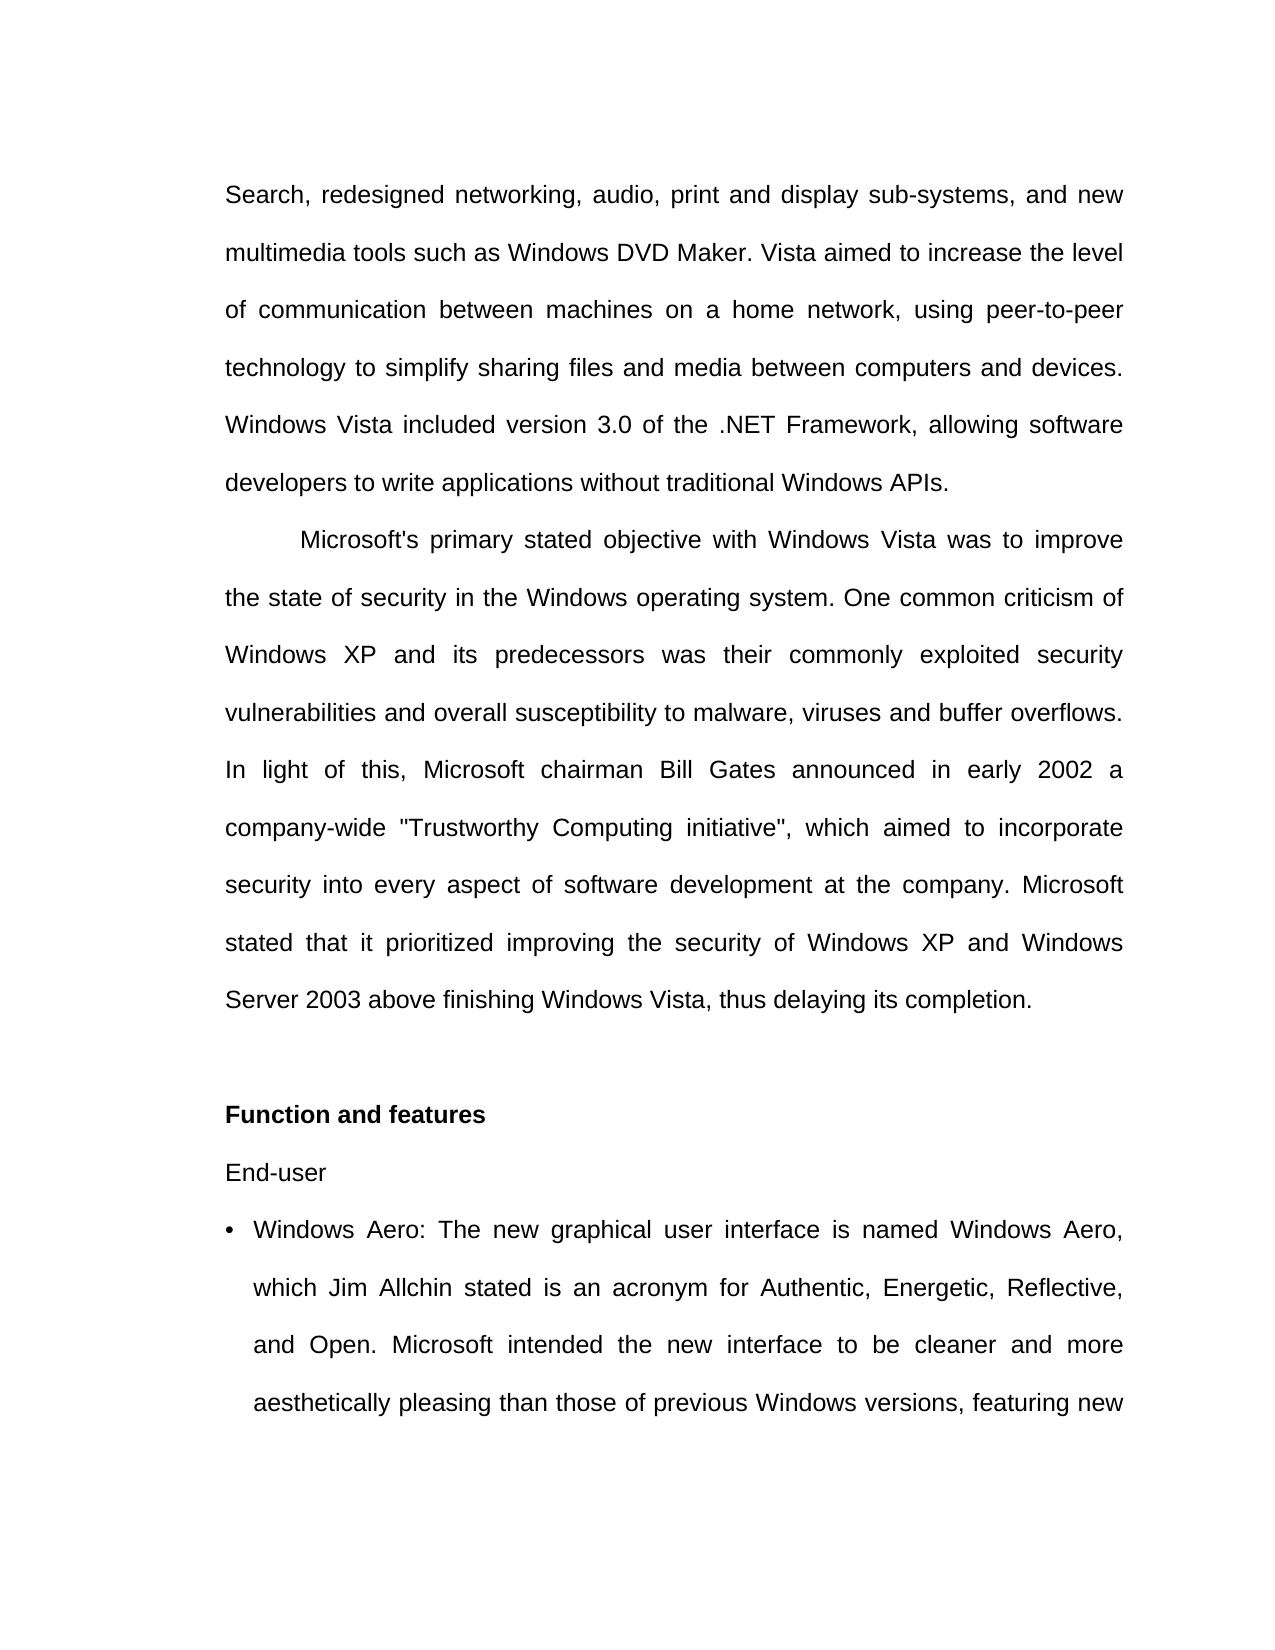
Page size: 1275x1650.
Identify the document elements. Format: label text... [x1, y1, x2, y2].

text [225, 180, 1125, 496]
text Function and features [225, 1100, 1125, 1129]
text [225, 1215, 1125, 1416]
text Microsoft's primary stated objective with Windows Vista was to improve the state of security in the Windows operating system. One common criticism of Windows XP and its predecessors was their commonly exploited security vulnerabilities and overall susceptibility to malware, viruses and buffer overflows. In light of this, Microsoft chairman Bill Gates announced in early 2002 a company-wide "Trustworthy Computing initiative", which aimed to incorporate security into every aspect of software development at the company. Microsoft stated that it prioritized improving the security of Windows XP and Windows Server 2003 above finishing Windows Vista, thus delaying its completion. [225, 525, 1125, 1014]
text End-user [225, 1157, 1125, 1186]
